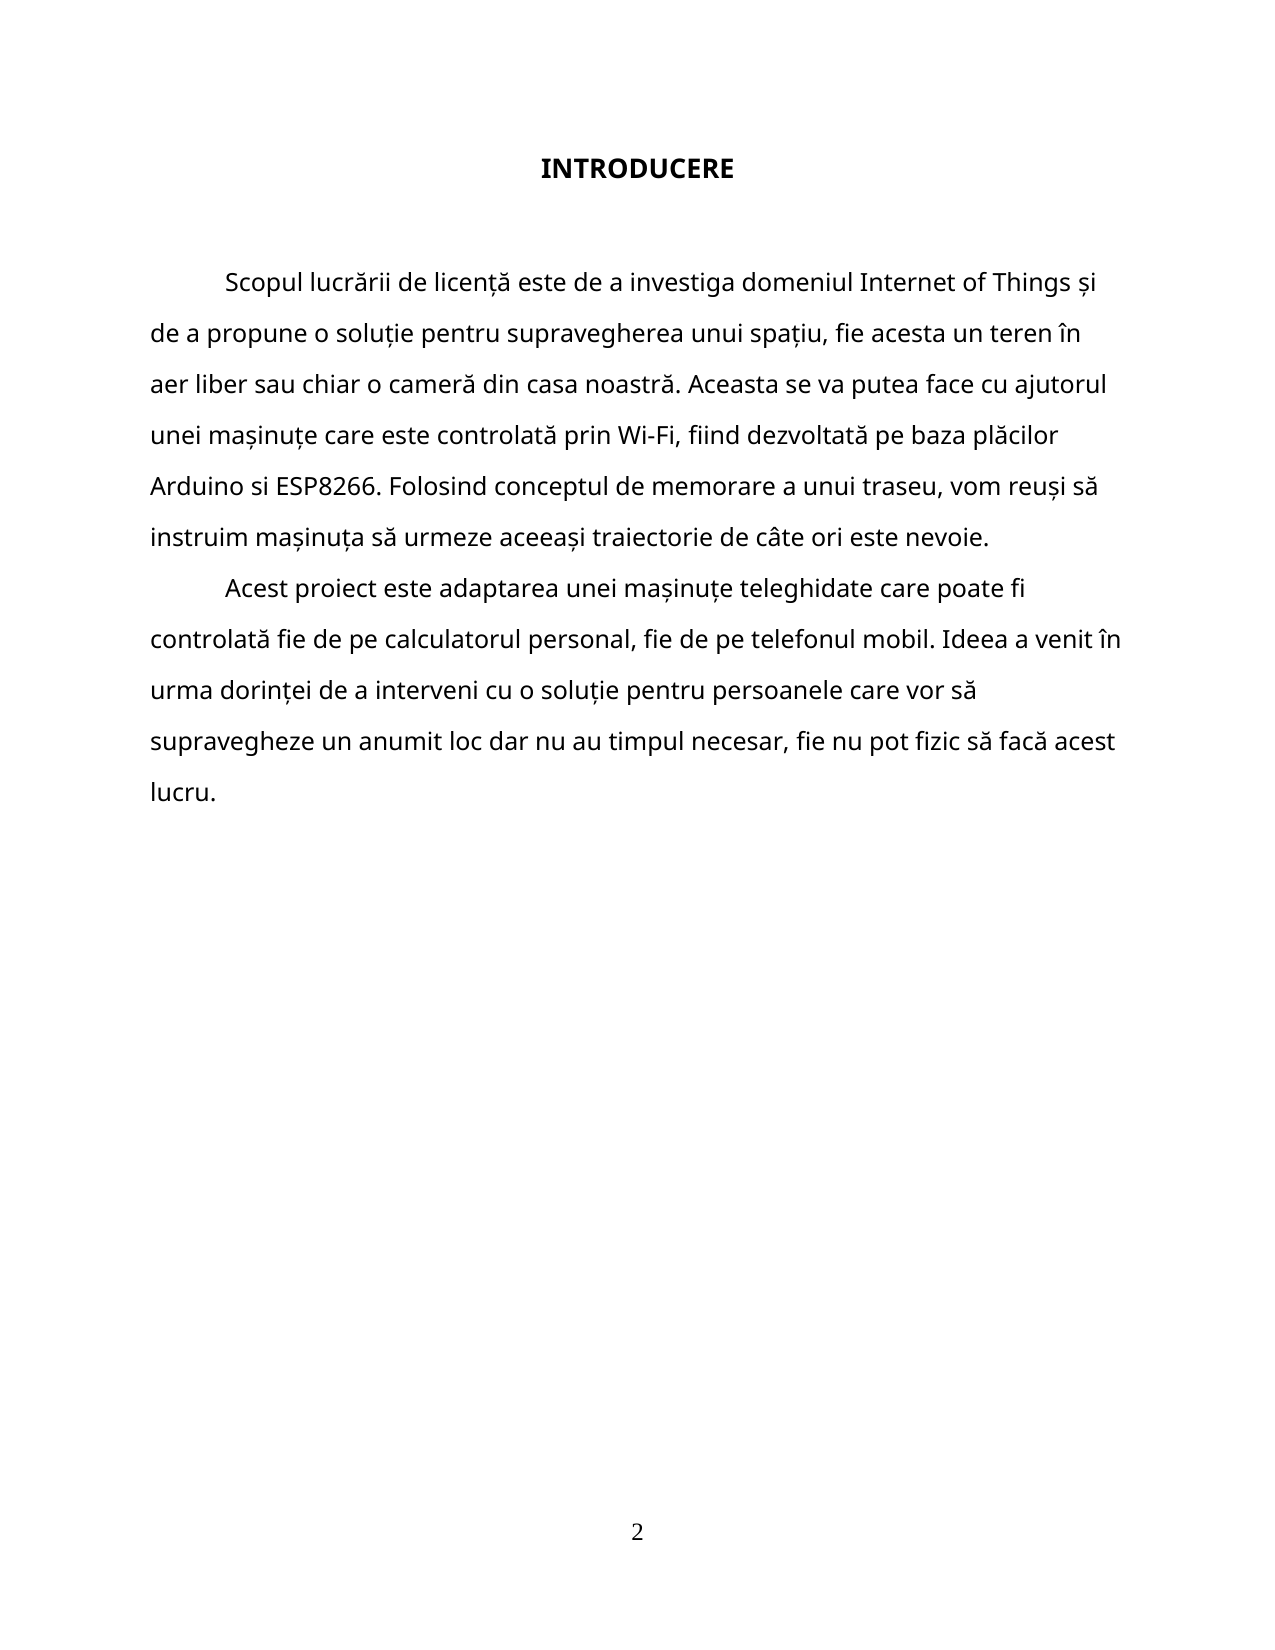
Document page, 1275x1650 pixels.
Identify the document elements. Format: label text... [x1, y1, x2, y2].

text Scopul lucrării de licență este de a investiga domeniul Internet of Things și de a propune o soluție pentru supravegherea unui spațiu, fie acesta un teren în aer liber sau chiar o cameră din casa noastră. Aceasta se va putea face cu ajutorul unei mașinuțe care este controlată prin Wi-Fi, fiind dezvoltată pe baza plăcilor Arduino si ESP8266. Folosind conceptul de memorare a unui traseu, vom reuși să instruim mașinuța să urmeze aceeași traiectorie de câte ori este nevoie. [150, 264, 1125, 553]
text Acest proiect este adaptarea unei mașinuțe teleghidate care poate fi controlată fie de pe calculatorul personal, fie de pe telefonul mobil. Ideea a venit în urma dorinței de a interveni cu o soluție pentru persoanele care vor să supravegheze un anumit loc dar nu au timpul necesar, fie nu pot fizic să facă acest lucru. [150, 571, 1125, 809]
text INTRODUCERE [150, 150, 1125, 187]
